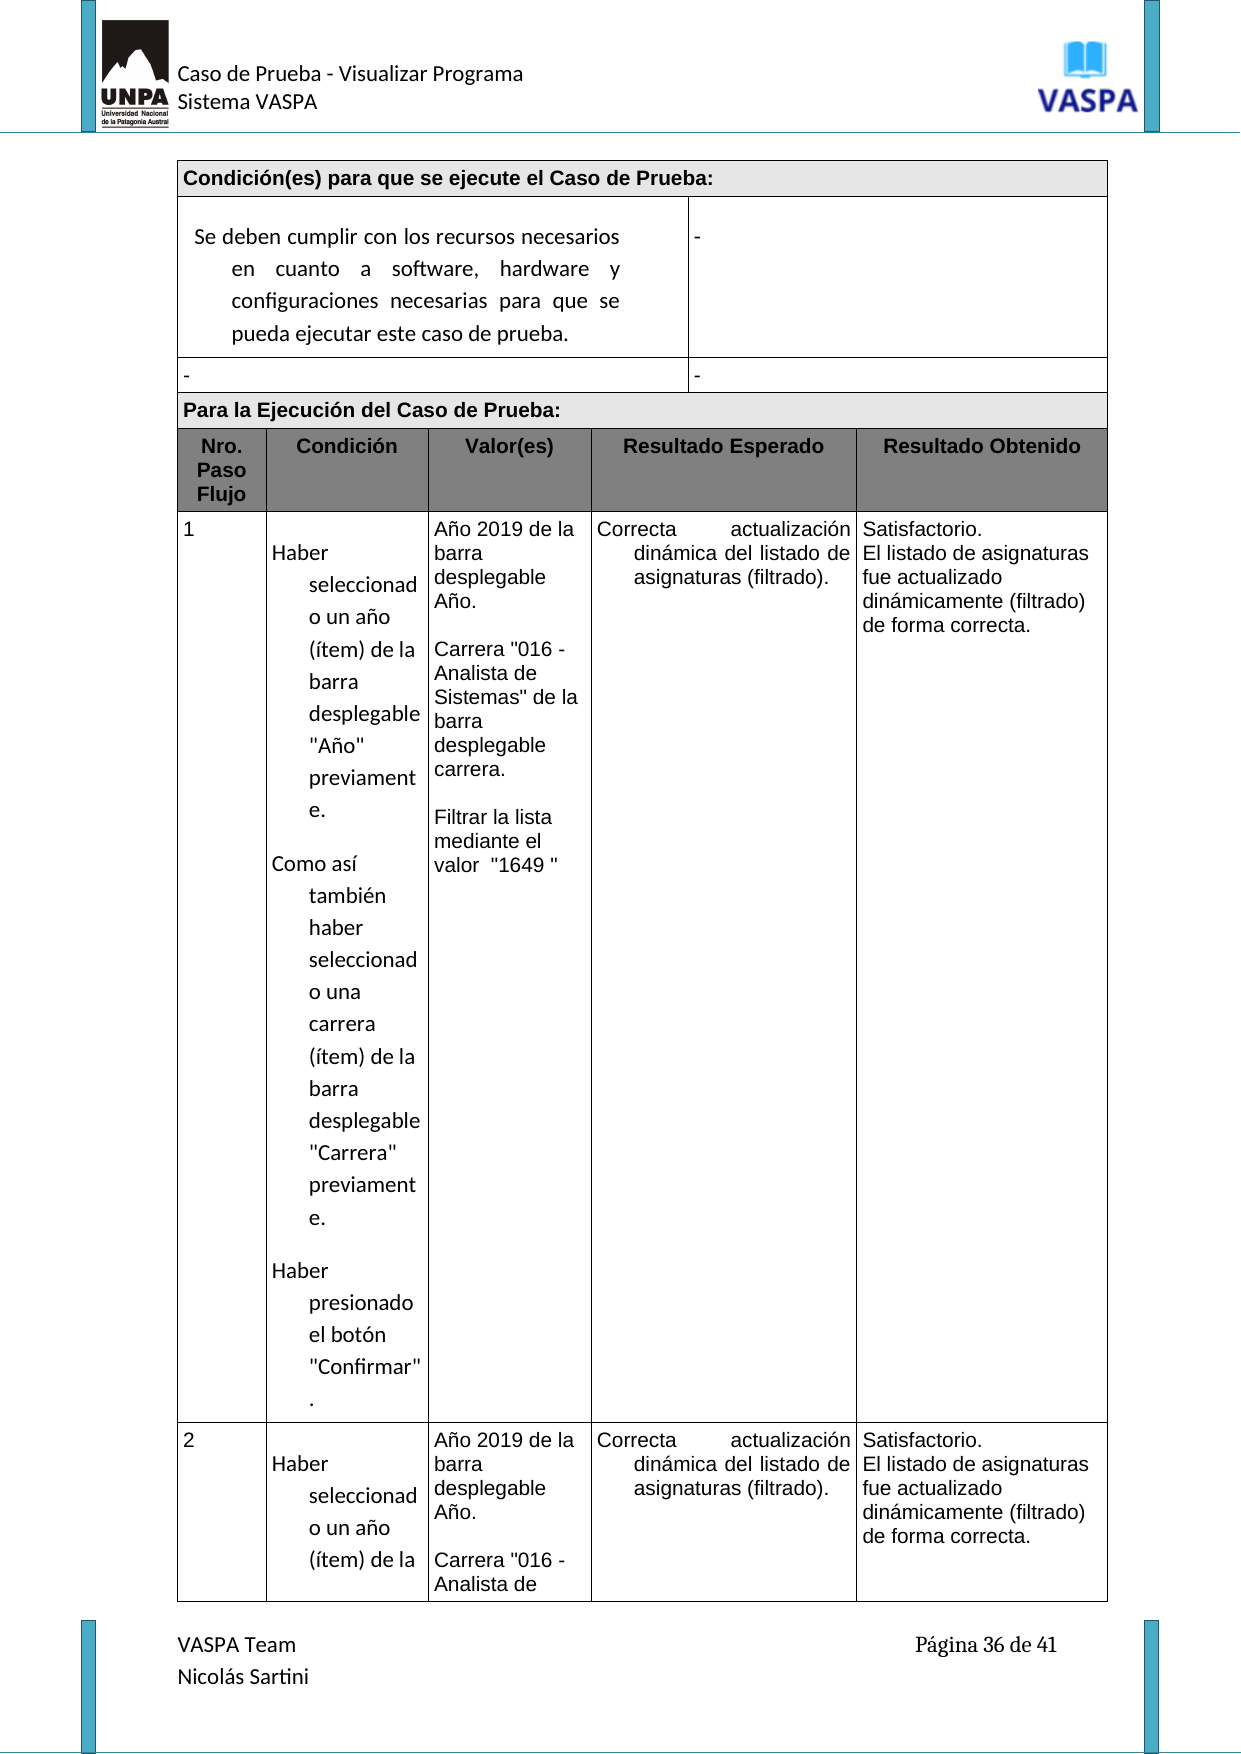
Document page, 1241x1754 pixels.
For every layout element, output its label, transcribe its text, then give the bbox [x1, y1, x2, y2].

table_cell Valor(es) [429, 429, 591, 511]
picture [1032, 21, 1143, 132]
table_cell Condición(es) para que se ejecute el Caso de Prueba: [178, 161, 1107, 196]
table_cell 2 [178, 1423, 266, 1601]
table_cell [429, 1423, 591, 1601]
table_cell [592, 1423, 856, 1601]
table_cell Condición [267, 429, 428, 511]
table_cell Correcta actualización dinámica del listado de asignaturas (filtrado). [592, 512, 856, 1422]
table_cell Resultado Esperado [592, 429, 856, 511]
picture [100, 18, 170, 129]
table_cell [178, 197, 688, 357]
table_cell - [178, 358, 688, 392]
table_cell Nro. Paso Flujo [178, 429, 266, 511]
table_cell - [689, 358, 1107, 392]
table_cell 1 [178, 512, 266, 1422]
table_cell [267, 1423, 428, 1601]
table_cell Año 2019 de la barra desplegable Año. Carrera "016 - Analista de Sistemas" de la barra desplegable carrera. Filtrar la lista mediante el valor "1649 " [429, 512, 591, 1422]
table_cell Resultado Obtenido [857, 429, 1107, 511]
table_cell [857, 1423, 1107, 1601]
table_cell Satisfactorio. El listado de asignaturas fue actualizado dinámicamente (filtrado) de forma correcta. [857, 512, 1107, 1422]
table_cell - [689, 197, 1107, 357]
table_cell Para la Ejecución del Caso de Prueba: [178, 393, 1107, 428]
